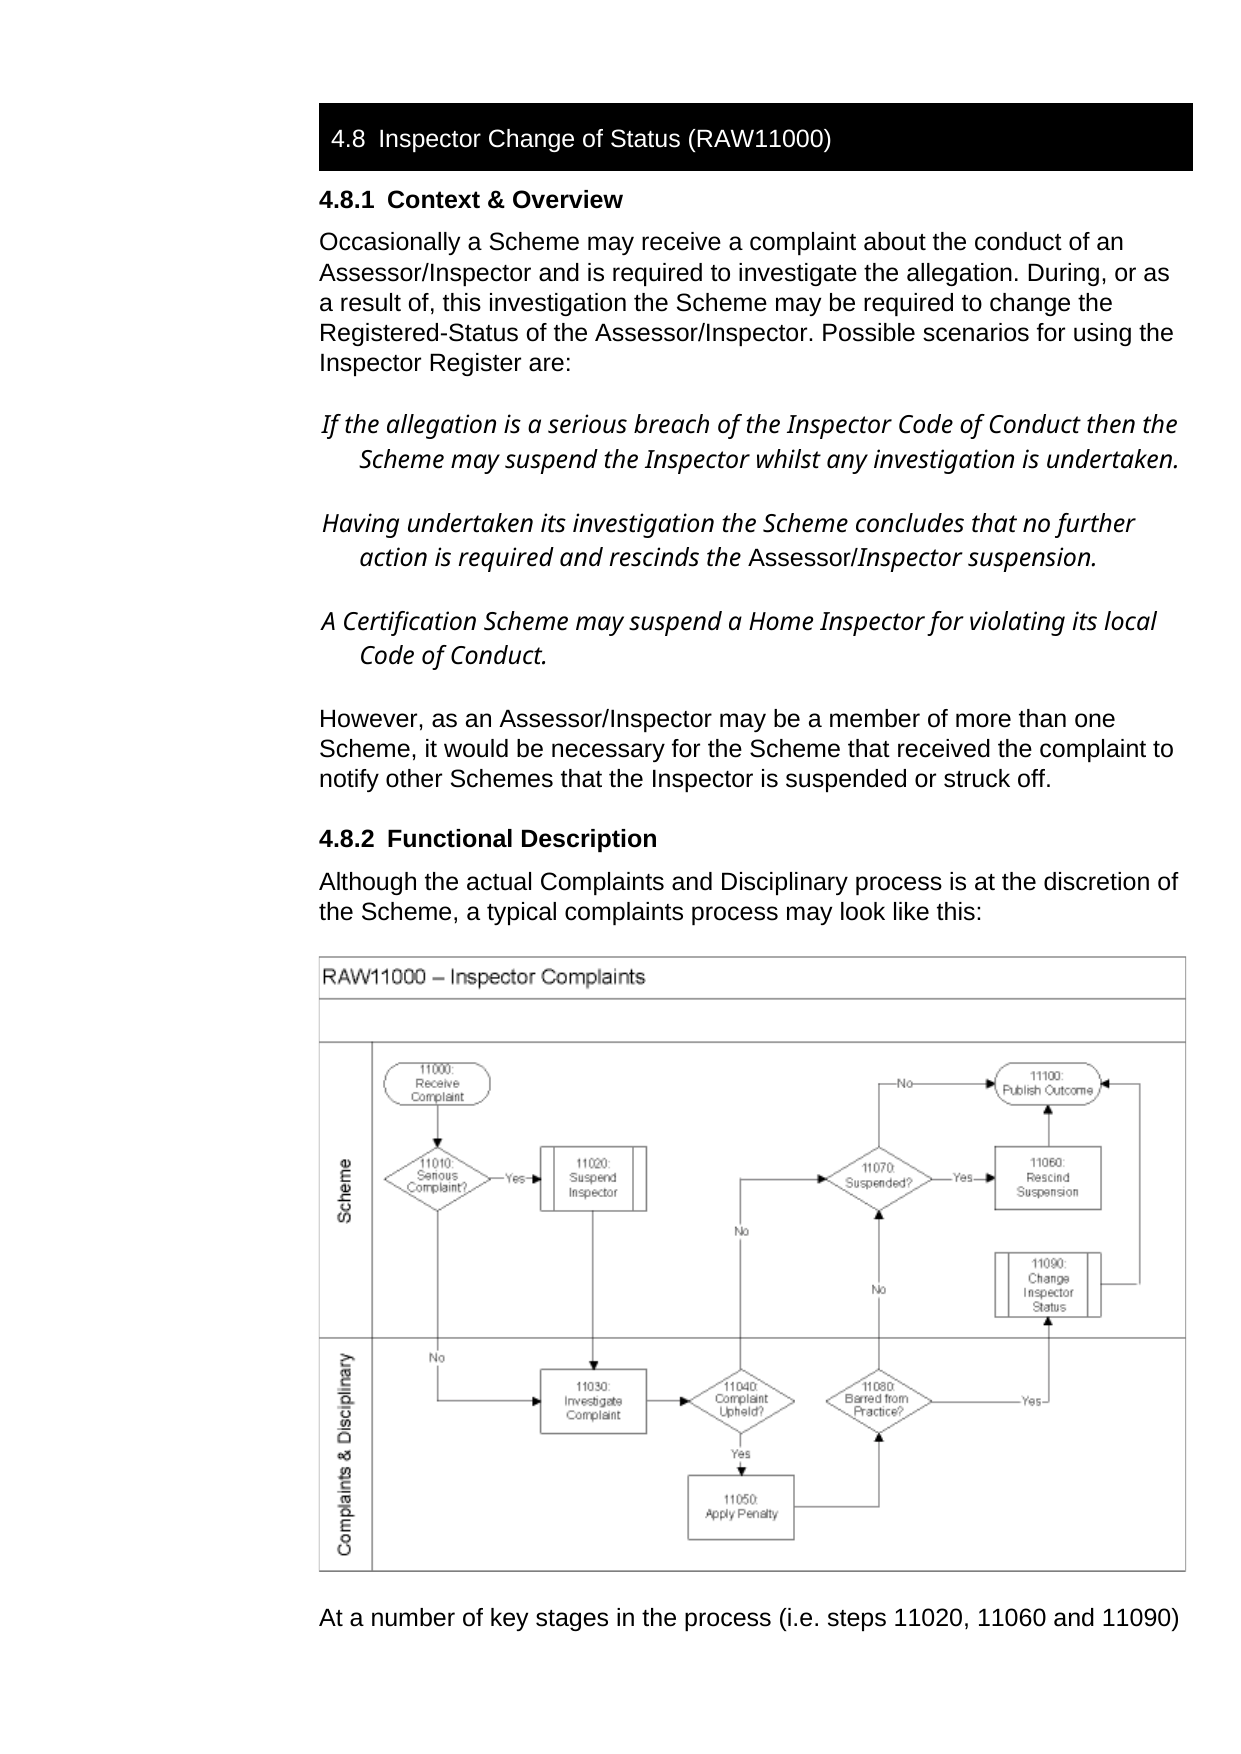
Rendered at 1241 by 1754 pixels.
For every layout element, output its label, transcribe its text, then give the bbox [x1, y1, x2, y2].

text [319, 1601, 1181, 1632]
text However, as an Assessor/Inspector may be a member of more than one Scheme, it would be necessary for the Scheme that received the complaint to notify other Schemes that the Inspector is suspended or struck off. [319, 702, 1181, 793]
text 4.8.2 Functional Description [319, 823, 1181, 853]
list If the allegation is a serious breach of the Inspector Code of Conduct then the Scheme may suspend the Inspector whilst any investigation is undertaken. [322, 407, 1181, 475]
table_header 4.8 Inspector Change of Status (RAW11000) [320, 104, 1192, 170]
list A Certification Scheme may suspend a Home Inspector for violating its local Code of Conduct. [322, 604, 1181, 672]
picture [318, 955, 1187, 1572]
text Occasionally a Scheme may receive a complaint about the conduct of an Assessor/Inspector and is required to investigate the allegation. During, or as a result of, this investigation the Scheme may be required to change the Registered-Status of the Assessor/Inspector. Possible scenarios for using the Inspector Register are: [319, 226, 1181, 377]
text Although the actual Complaints and Disciplinary process is at the discretion of the Scheme, a typical complaints process may look like this: [319, 865, 1181, 925]
text 4.8.1 Context & Overview [319, 184, 1181, 214]
table_header [308, 956, 1192, 1601]
list Having undertaken its investigation the Scheme concludes that no further action is required and rescinds the Assessor/Inspector suspension. [322, 506, 1181, 574]
